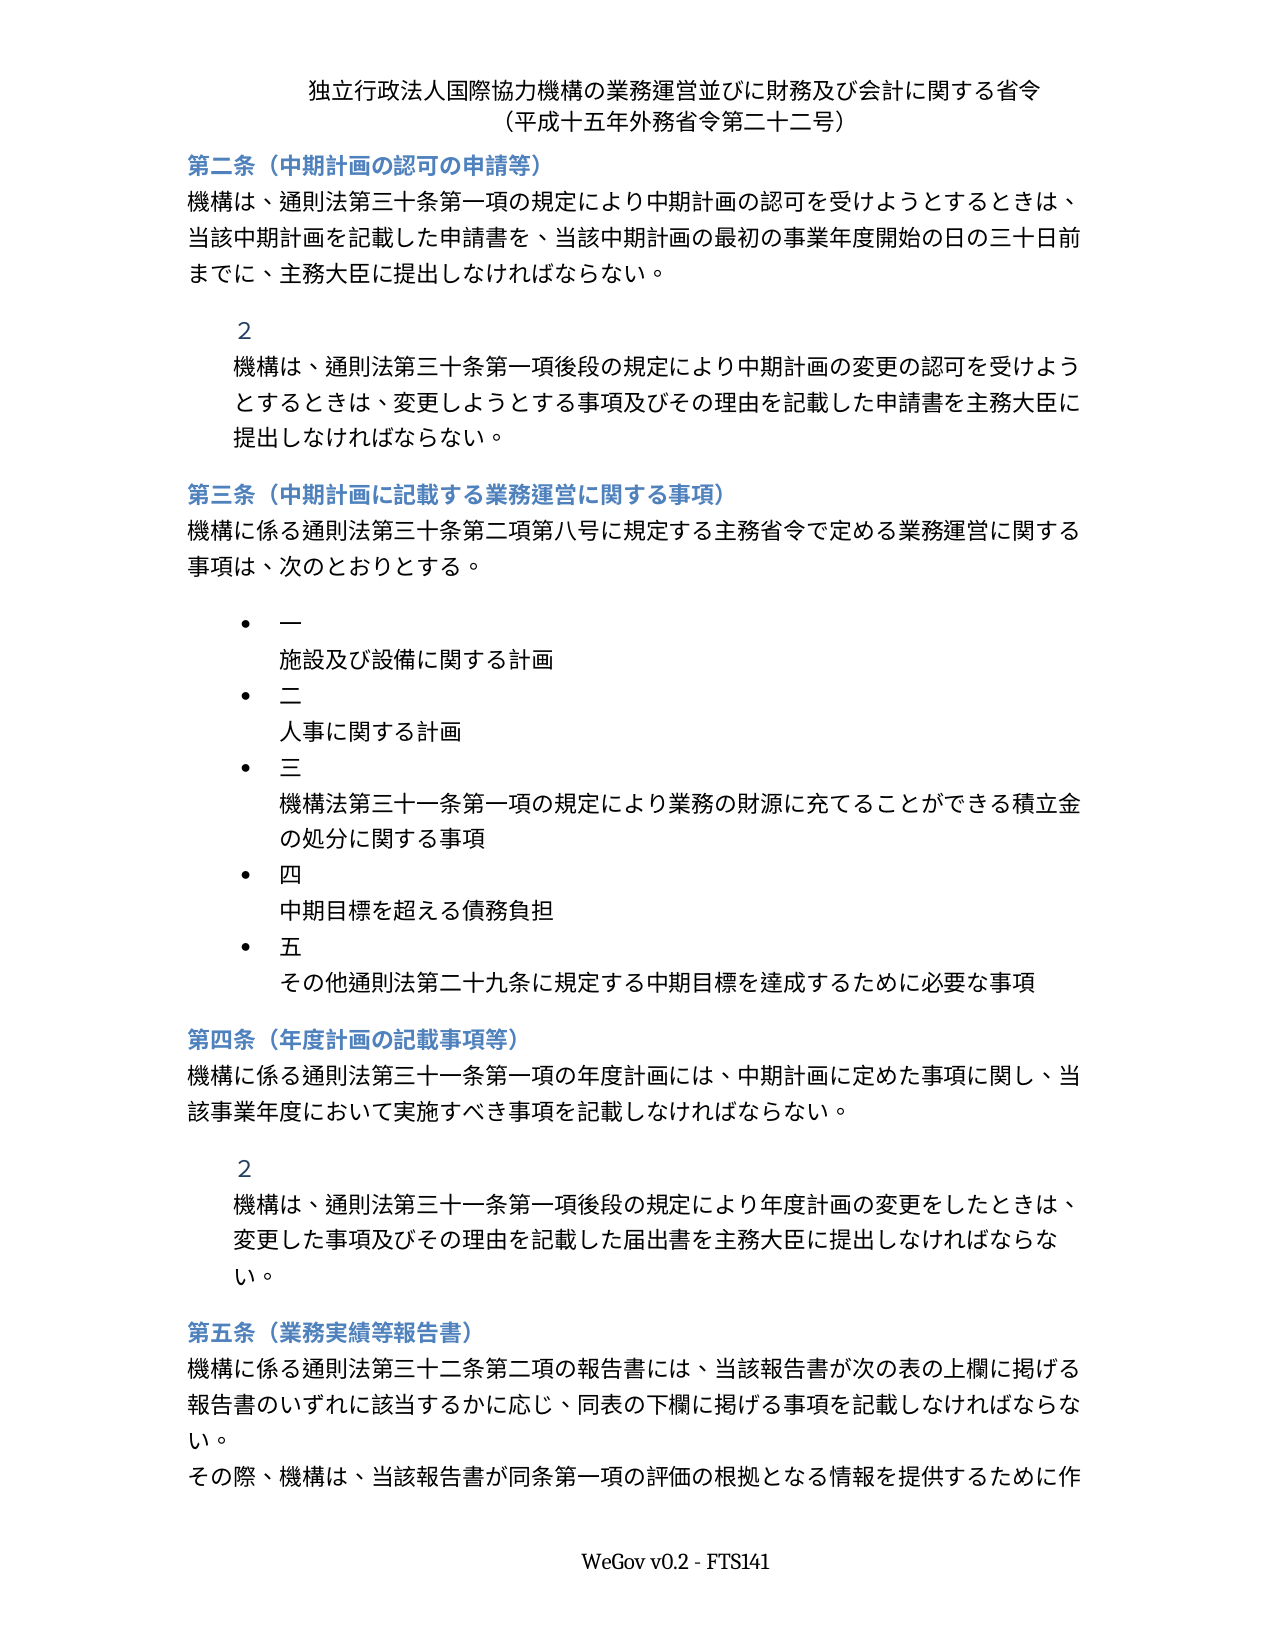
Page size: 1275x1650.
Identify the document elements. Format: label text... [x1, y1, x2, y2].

subtitle ２ [233, 314, 1087, 346]
subtitle 第五条（業務実績等報告書） [187, 1317, 1087, 1348]
subtitle ２ [233, 1153, 1087, 1184]
text 機構は、通則法第三十条第一項の規定により中期計画の認可を受けようとするときは、当該中期計画を記載した申請書を、当該中期計画の最初の事業年度開始の日の三十日前までに、主務大臣に提出しなければならない。 [187, 186, 1087, 289]
subtitle 第四条（年度計画の記載事項等） [187, 1024, 1087, 1055]
list 五 その他通則法第二十九条に規定する中期目標を達成するために必要な事項 [242, 931, 1087, 998]
list 三 機構法第三十一条第一項の規定により業務の財源に充てることができる積立金の処分に関する事項 [242, 752, 1087, 855]
list 四 中期目標を超える債務負担 [242, 859, 1087, 927]
subtitle 第三条（中期計画に記載する業務運営に関する事項） [187, 479, 1087, 510]
list 二 人事に関する計画 [242, 680, 1087, 747]
text 機構に係る通則法第三十条第二項第八号に規定する主務省令で定める業務運営に関する事項は、次のとおりとする。 [187, 515, 1087, 582]
text 機構は、通則法第三十一条第一項後段の規定により年度計画の変更をしたときは、変更した事項及びその理由を記載した届出書を主務大臣に提出しなければならない。 [233, 1188, 1087, 1292]
text 機構は、通則法第三十条第一項後段の規定により中期計画の変更の認可を受けようとするときは、変更しようとする事項及びその理由を記載した申請書を主務大臣に提出しなければならない。 [233, 351, 1087, 454]
text 機構に係る通則法第三十一条第一項の年度計画には、中期計画に定めた事項に関し、当該事業年度において実施すべき事項を記載しなければならない。 [187, 1060, 1087, 1127]
subtitle 第二条（中期計画の認可の申請等） [187, 150, 1087, 181]
list 一 施設及び設備に関する計画 [242, 608, 1087, 675]
